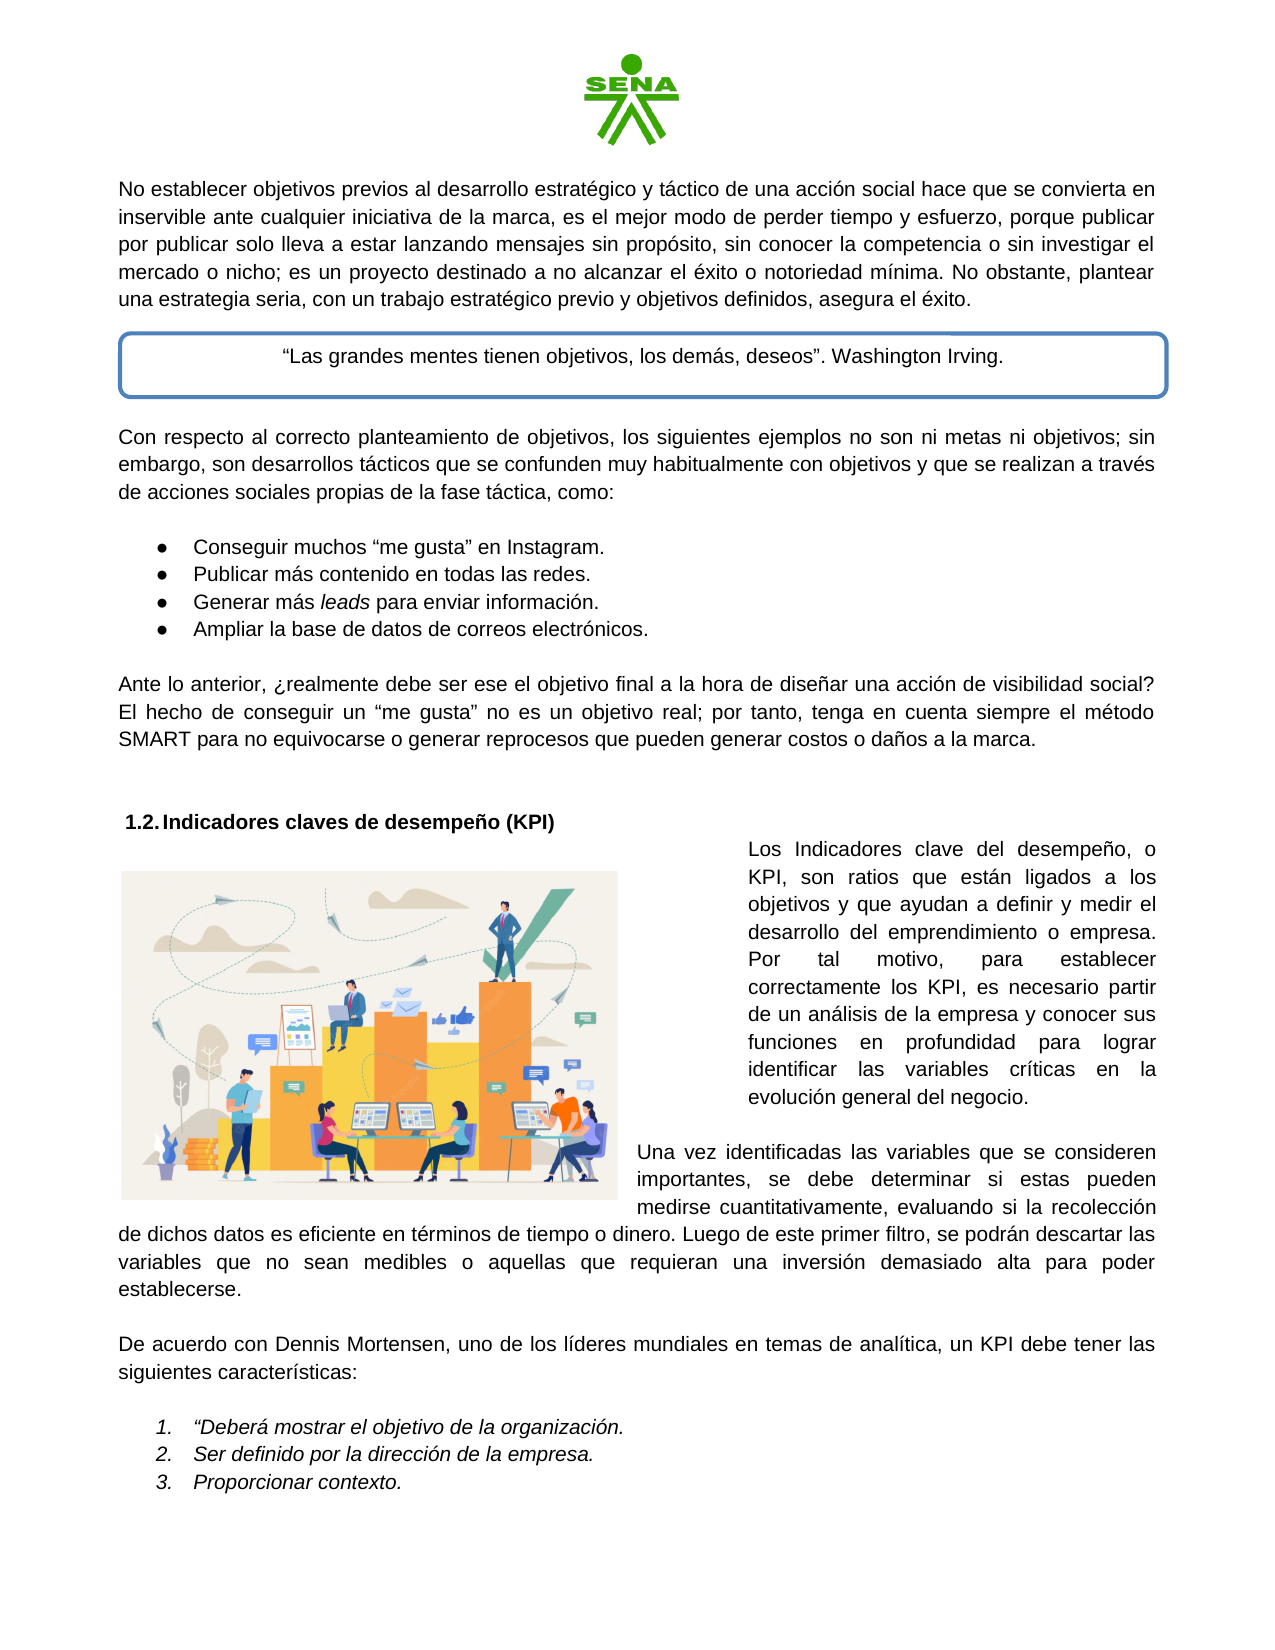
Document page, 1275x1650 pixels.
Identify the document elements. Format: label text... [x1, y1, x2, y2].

text De acuerdo con Dennis Mortensen, uno de los líderes mundiales en temas de analítica, un KPI debe tener las siguientes características: [118, 1332, 1157, 1384]
text Ante lo anterior, ¿realmente debe ser ese el objetivo final a la hora de diseñar una acción de visibilidad social? El hecho de conseguir un “me gusta” no es un objetivo real; por tanto, tenga en cuenta siempre el método SMART para no equivocarse o generar reprocesos que pueden generar costos o daños a la marca. [118, 672, 1157, 751]
text No establecer objetivos previos al desarrollo estratégico y táctico de una acción social hace que se convierta en inservible ante cualquier iniciativa de la marca, es el mejor modo de perder tiempo y esfuerzo, porque publicar por publicar solo lleva a estar lanzando mensajes sin propósito, sin conocer la competencia o sin investigar el mercado o nicho; es un proyecto destinado a no alcanzar el éxito o notoriedad mínima. No obstante, plantear una estrategia seria, con un trabajo estratégico previo y objetivos definidos, asegura el éxito. [118, 177, 1157, 311]
list Publicar más contenido en todas las redes. [156, 562, 1157, 586]
subtitle Indicadores claves de desempeño (KPI) [125, 810, 1157, 834]
picture [582, 45, 681, 154]
list Conseguir muchos “me gusta” en Instagram. [156, 535, 1157, 559]
picture [121, 871, 618, 1200]
list Generar más leads para enviar información. [156, 590, 1157, 614]
text Con respecto al correcto planteamiento de objetivos, los siguientes ejemplos no son ni metas ni objetivos; sin embargo, son desarrollos tácticos que se confunden muy habitualmente con objetivos y que se realizan a través de acciones sociales propias de la fase táctica, como: [118, 425, 1157, 504]
list “Deberá mostrar el objetivo de la organización. [156, 1415, 1157, 1439]
text Los Indicadores clave del desempeño, o KPI, son ratios que están ligados a los objetivos y que ayudan a definir y medir el desarrollo del emprendimiento o empresa. Por tal motivo, para establecer correctamente los KPI, es necesario partir de un análisis de la empresa y conocer sus funciones en profundidad para lograr identificar las variables críticas en la evolución general del negocio. [229, 837, 1157, 1109]
list Ampliar la base de datos de correos electrónicos. [156, 617, 1157, 641]
list Proporcionar contexto. [156, 1470, 1157, 1494]
list Ser definido por la dirección de la empresa. [156, 1442, 1157, 1466]
text Una vez identificadas las variables que se consideren importantes, se debe determinar si estas pueden medirse cuantitativamente, evaluando si la recolección de dichos datos es eficiente en términos de tiempo o dinero. Luego de este primer filtro, se podrán descartar las variables que no sean medibles o aquellas que requieran una inversión demasiado alta para poder establecerse. [118, 1140, 1157, 1301]
